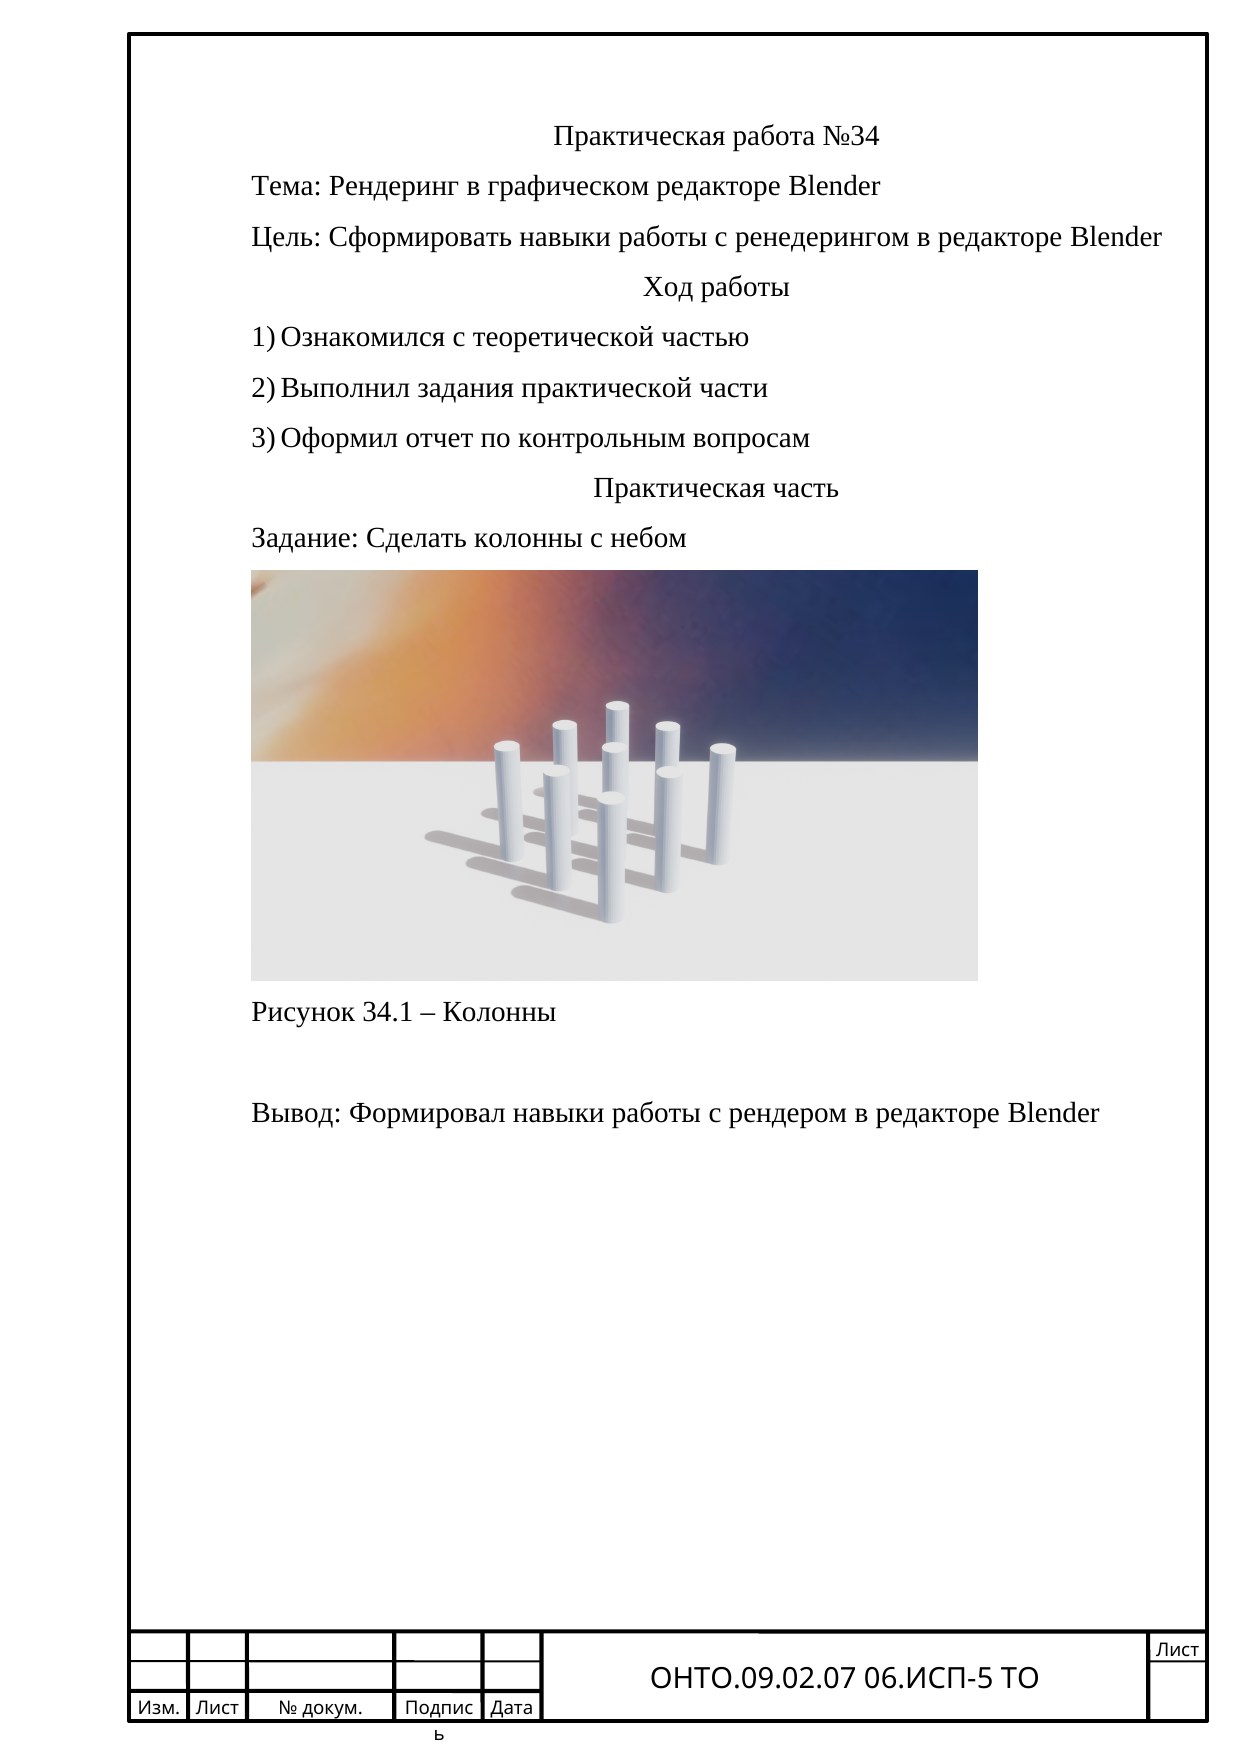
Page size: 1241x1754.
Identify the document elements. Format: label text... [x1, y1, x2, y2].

list Практическая часть [162, 470, 1181, 504]
text Ход работы [162, 269, 1181, 303]
list Задание: Сделать колонны с небом [162, 521, 1181, 554]
list Ознакомился с теоретической частью [162, 319, 1181, 353]
text Практическая работа №34 [162, 118, 1181, 152]
list Выполнил задания практической части [162, 370, 1181, 403]
list Рисунок 34.1 – Колонны [162, 994, 1181, 1028]
text Цель: Сформировать навыки работы с ренедерингом в редакторе Blender [162, 219, 1181, 252]
text Тема: Рендеринг в графическом редакторе Blender [162, 168, 1181, 202]
list Оформил отчет по контрольным вопросам [162, 420, 1181, 453]
picture [251, 570, 978, 981]
list Вывод: Формировал навыки работы с рендером в редакторе Blender [162, 1095, 1181, 1128]
